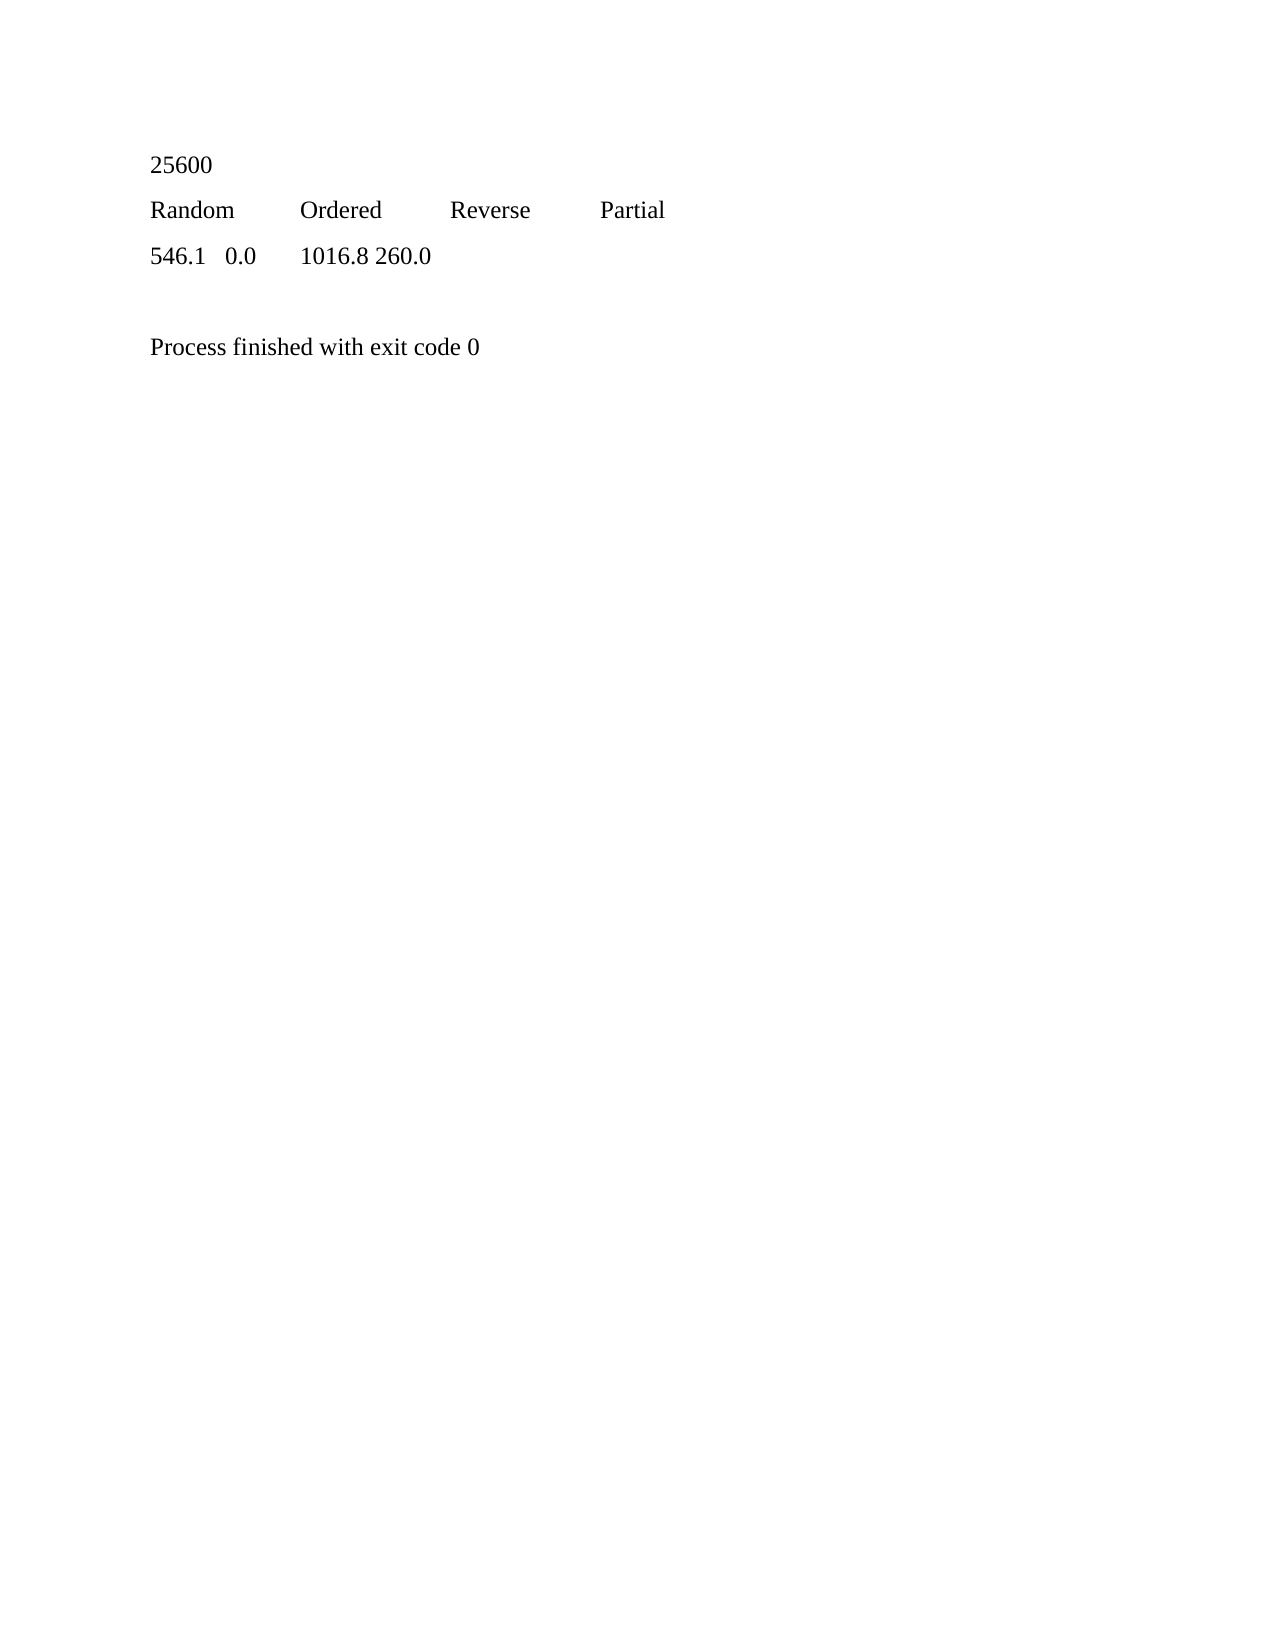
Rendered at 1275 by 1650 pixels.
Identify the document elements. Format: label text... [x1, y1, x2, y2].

text Random Ordered Reverse Partial [150, 195, 1125, 224]
text 546.1 0.0 1016.8 260.0 [150, 241, 1125, 269]
text 25600 [150, 150, 1125, 179]
text Process finished with exit code 0 [150, 332, 1125, 360]
